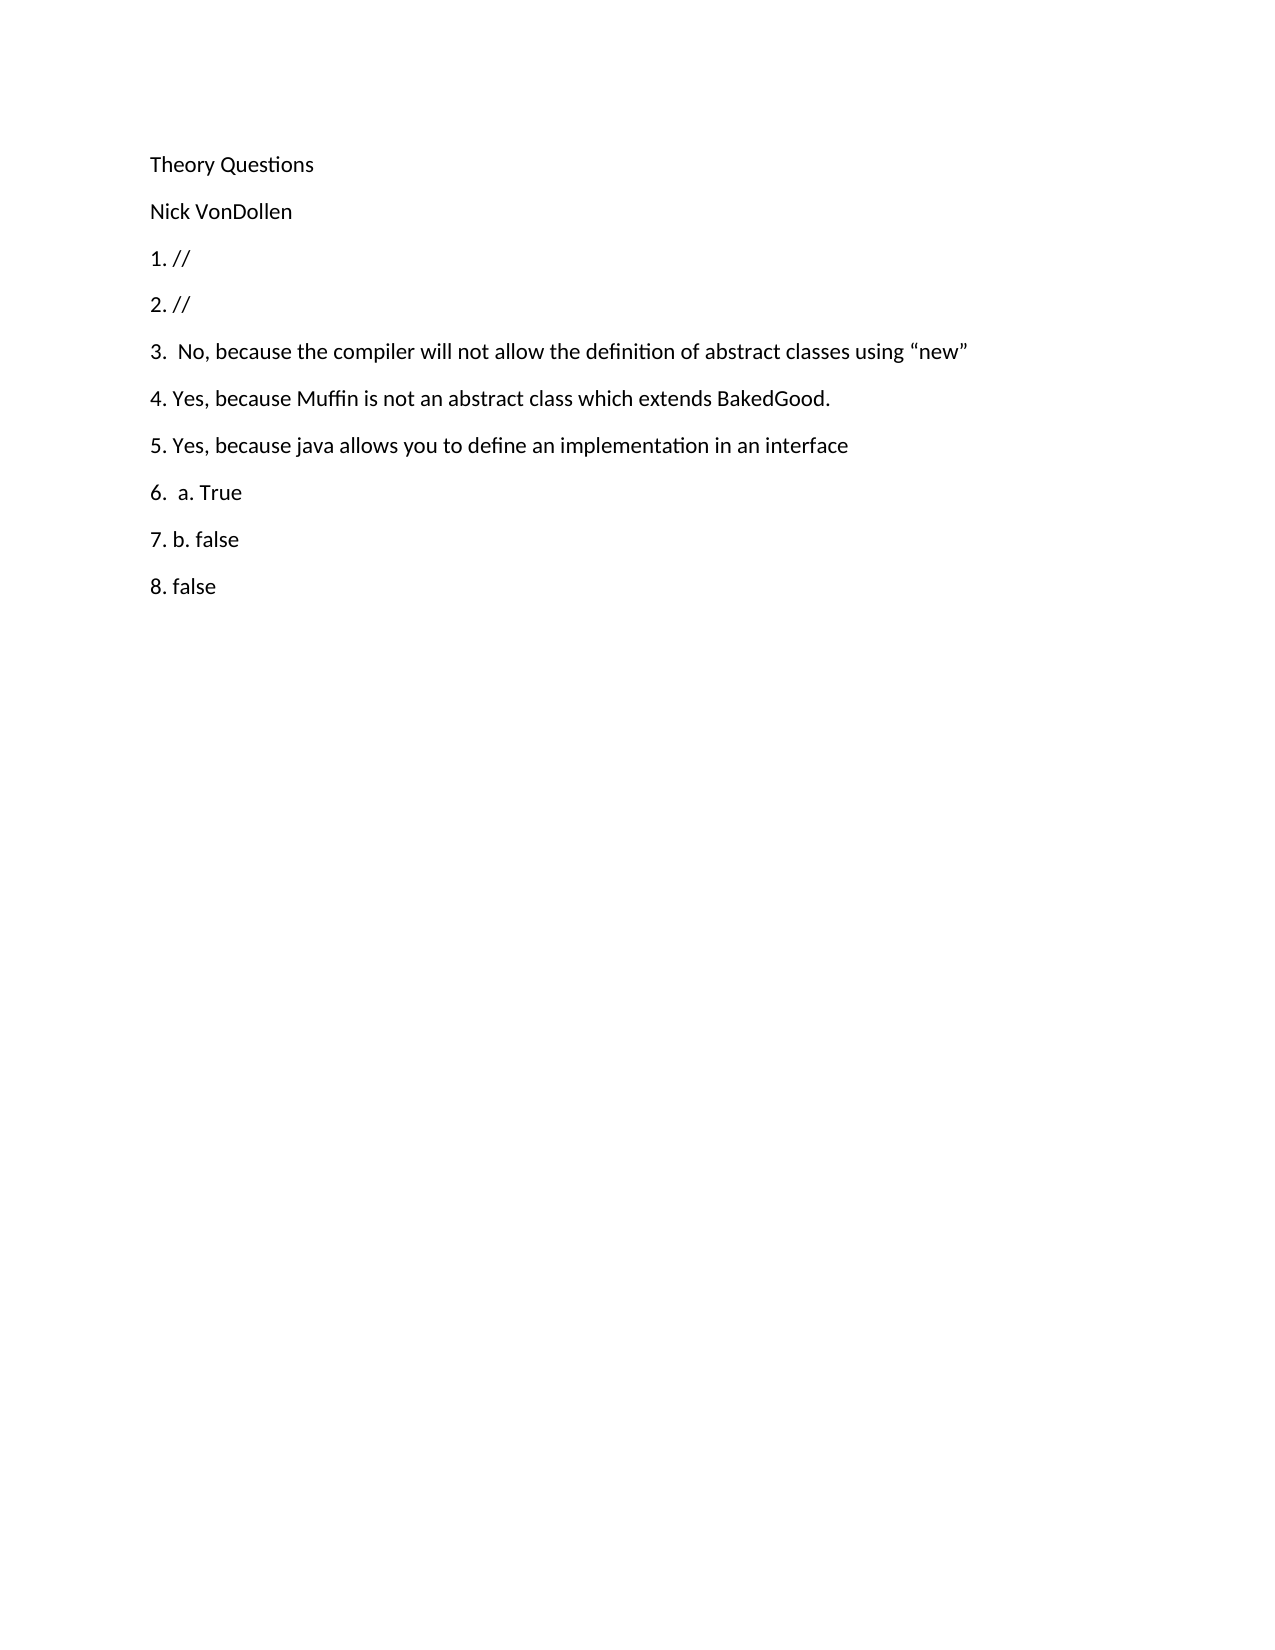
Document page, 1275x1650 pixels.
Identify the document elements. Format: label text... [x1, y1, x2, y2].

text Theory Questions [150, 150, 1125, 178]
text 3. No, because the compiler will not allow the definition of abstract classes using “new” [150, 337, 1125, 366]
text 7. b. false [150, 525, 1125, 553]
text 8. false [150, 572, 1125, 600]
text Nick VonDollen [150, 197, 1125, 225]
text 1. // [150, 244, 1125, 272]
text 2. // [150, 291, 1125, 319]
text 4. Yes, because Muffin is not an abstract class which extends BakedGood. [150, 384, 1125, 412]
text 5. Yes, because java allows you to define an implementation in an interface [150, 431, 1125, 459]
text 6. a. True [150, 478, 1125, 506]
